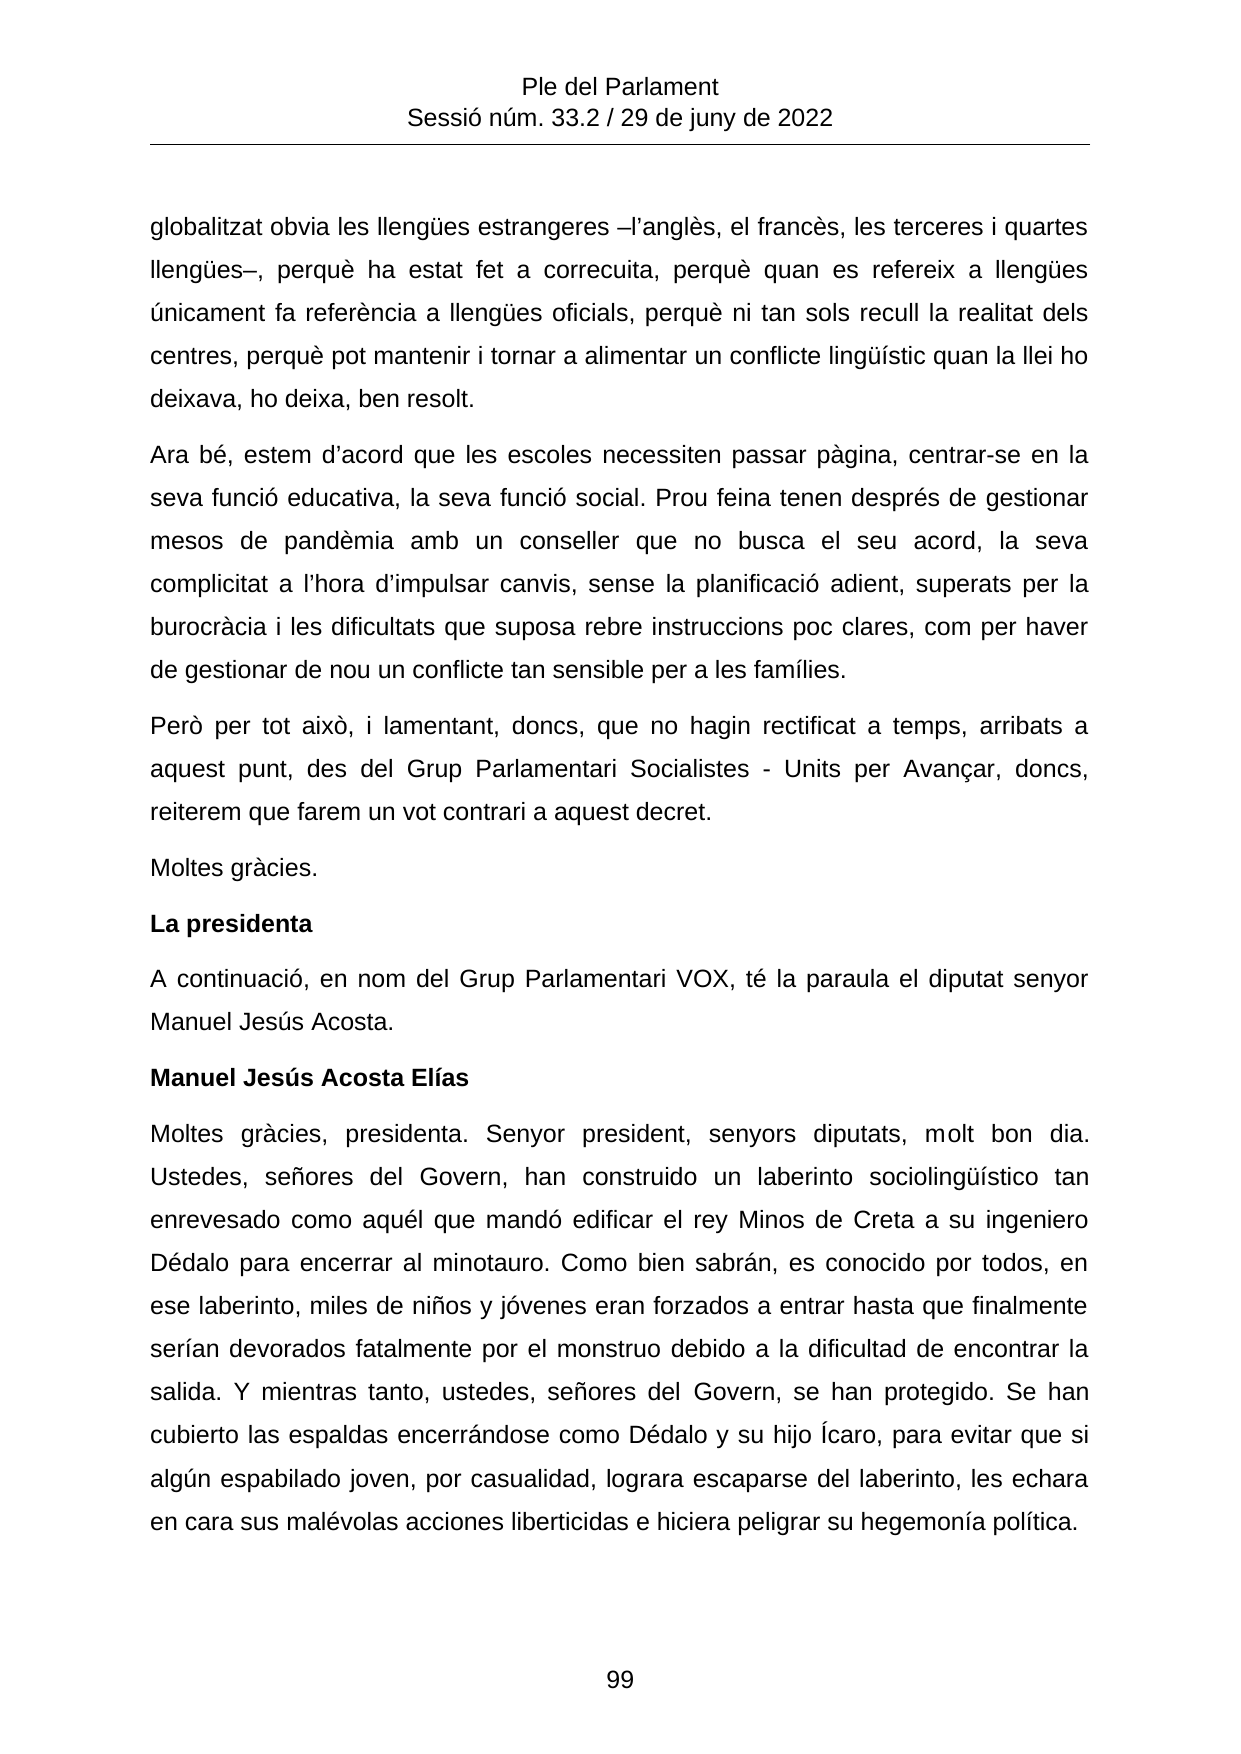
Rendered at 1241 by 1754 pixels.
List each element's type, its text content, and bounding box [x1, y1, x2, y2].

text Moltes gràcies. [150, 853, 1090, 882]
text Moltes gràcies, presidenta. Senyor president, senyors diputats, molt bon dia. Ustedes, señores del Govern, han construido un laberinto sociolingüístico tan enrevesado como aquél que mandó edificar el rey Minos de Creta a su ingeniero Dédalo para encerrar al minotauro. Como bien sabrán, es conocido por todos, en ese laberinto, miles de niños y jóvenes eran forzados a entrar hasta que finalmente serían devorados fatalmente por el monstruo debido a la dificultad de encontrar la salida. Y mientras tanto, ustedes, señores del Govern, se han protegido. Se han cubierto las espaldas encerrándose como Dédalo y su hijo Ícaro, para evitar que si algún espabilado joven, por casualidad, lograra escaparse del laberinto, les echara en cara sus malévolas acciones liberticidas e hiciera peligrar su hegemonía política. [150, 1119, 1090, 1536]
text Manuel Jesús Acosta Elías [150, 1063, 1090, 1092]
text Però per tot això, i lamentant, doncs, que no hagin rectificat a temps, arribats a aquest punt, des del Grup Parlamentari Socialistes - Units per Avançar, doncs, reiterem que farem un vot contrari a aquest decret. [150, 711, 1090, 826]
text La presidenta [150, 909, 1090, 937]
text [150, 212, 1090, 413]
text Ara bé, estem d’acord que les escoles necessiten passar pàgina, centrar-se en la seva funció educativa, la seva funció social. Prou feina tenen després de gestionar mesos de pandèmia amb un conseller que no busca el seu acord, la seva complicitat a l’hora d’impulsar canvis, sense la planificació adient, superats per la burocràcia i les dificultats que suposa rebre instruccions poc clares, com per haver de gestionar de nou un conflicte tan sensible per a les famílies. [150, 440, 1090, 684]
text A continuació, en nom del Grup Parlamentari VOX, té la paraula el diputat senyor Manuel Jesús Acosta. [150, 964, 1090, 1036]
